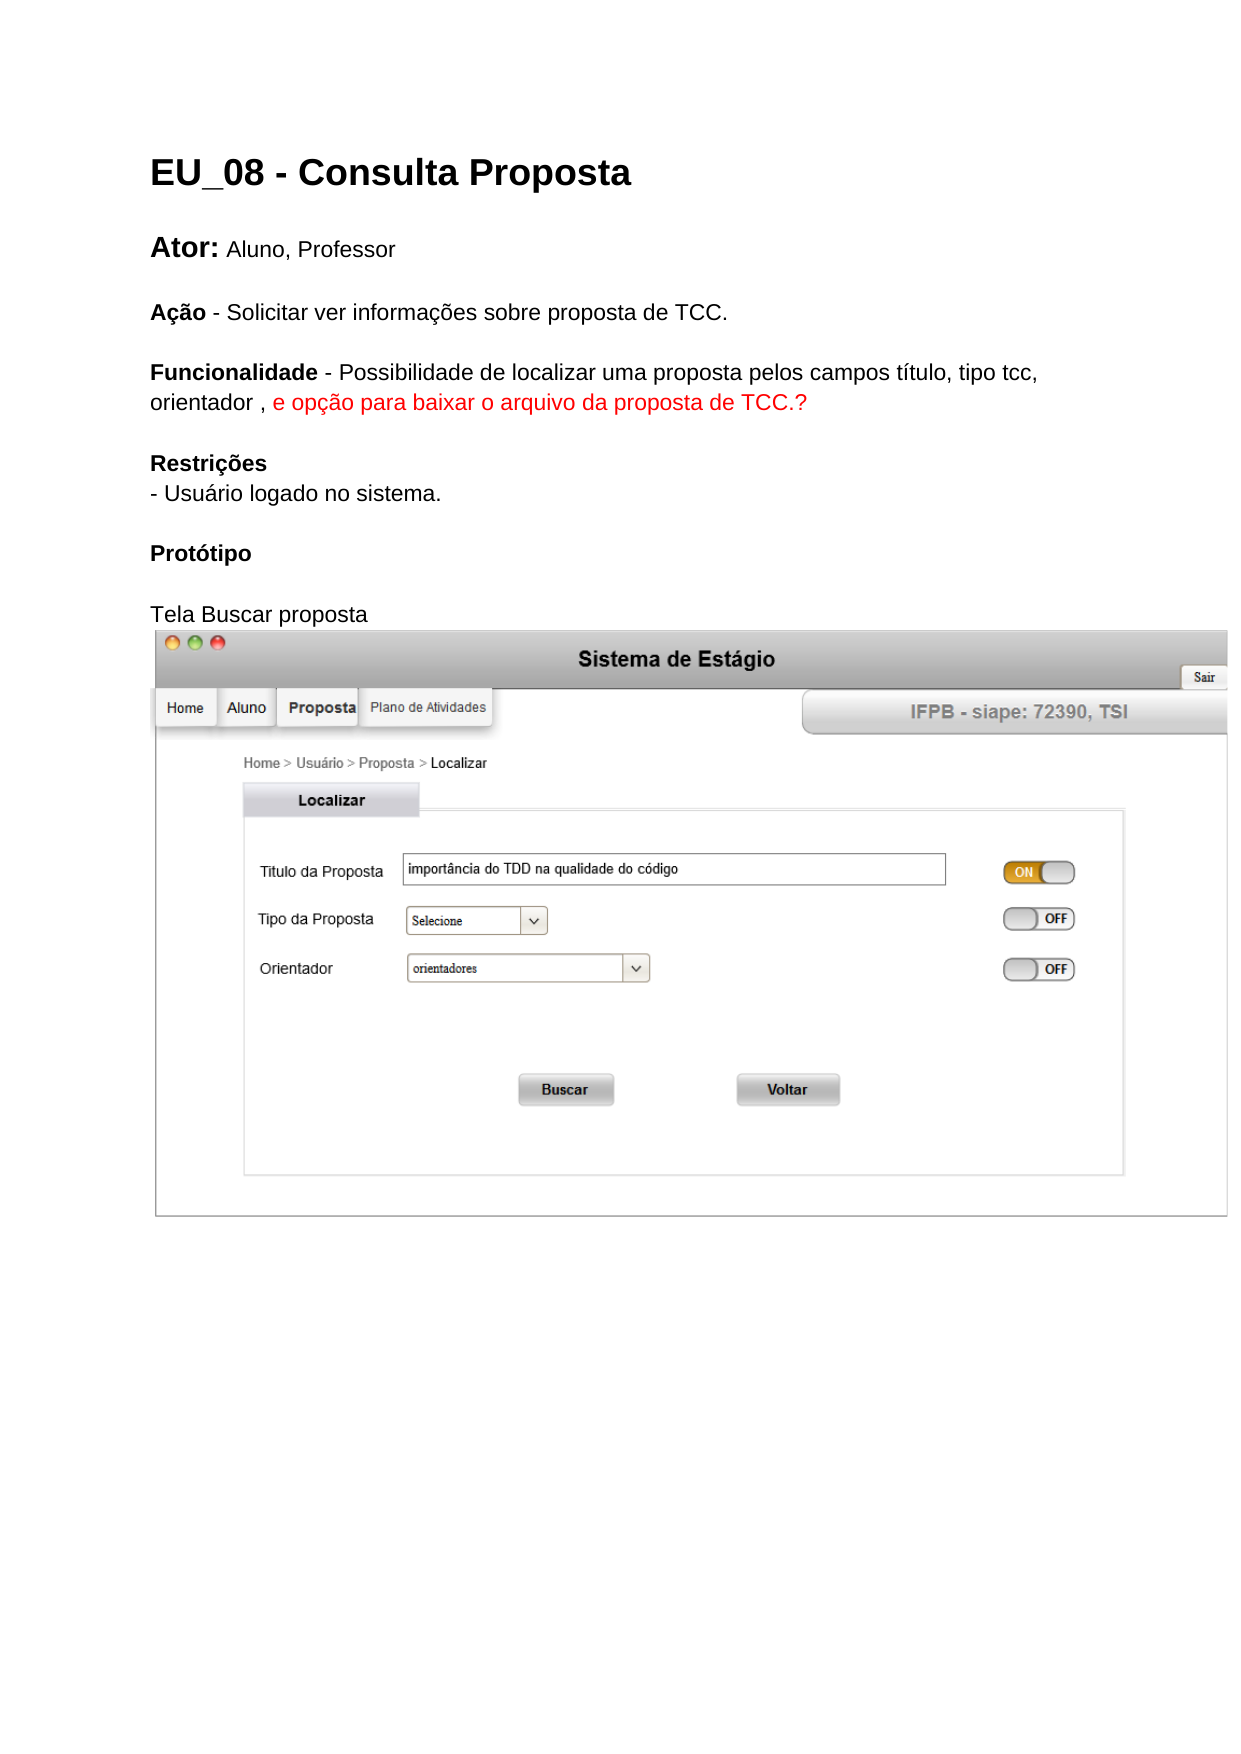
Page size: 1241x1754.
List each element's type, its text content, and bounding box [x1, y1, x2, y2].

text EU_08 - Consulta Proposta [150, 150, 1090, 193]
text Ação - Solicitar ver informações sobre proposta de TCC. [150, 298, 1090, 325]
text Ator: Aluno, Professor [150, 230, 1090, 263]
picture [150, 630, 1228, 1224]
text - Usuário logado no sistema. [150, 480, 1090, 506]
text Restrições [150, 449, 1090, 476]
text Protótipo [150, 540, 1090, 567]
text Funcionalidade - Possibilidade de localizar uma proposta pelos campos título, tipo tcc, orientador , e opção para baixar o arquivo da proposta de TCC.? [150, 359, 1090, 416]
text Tela Buscar proposta [150, 601, 1090, 630]
